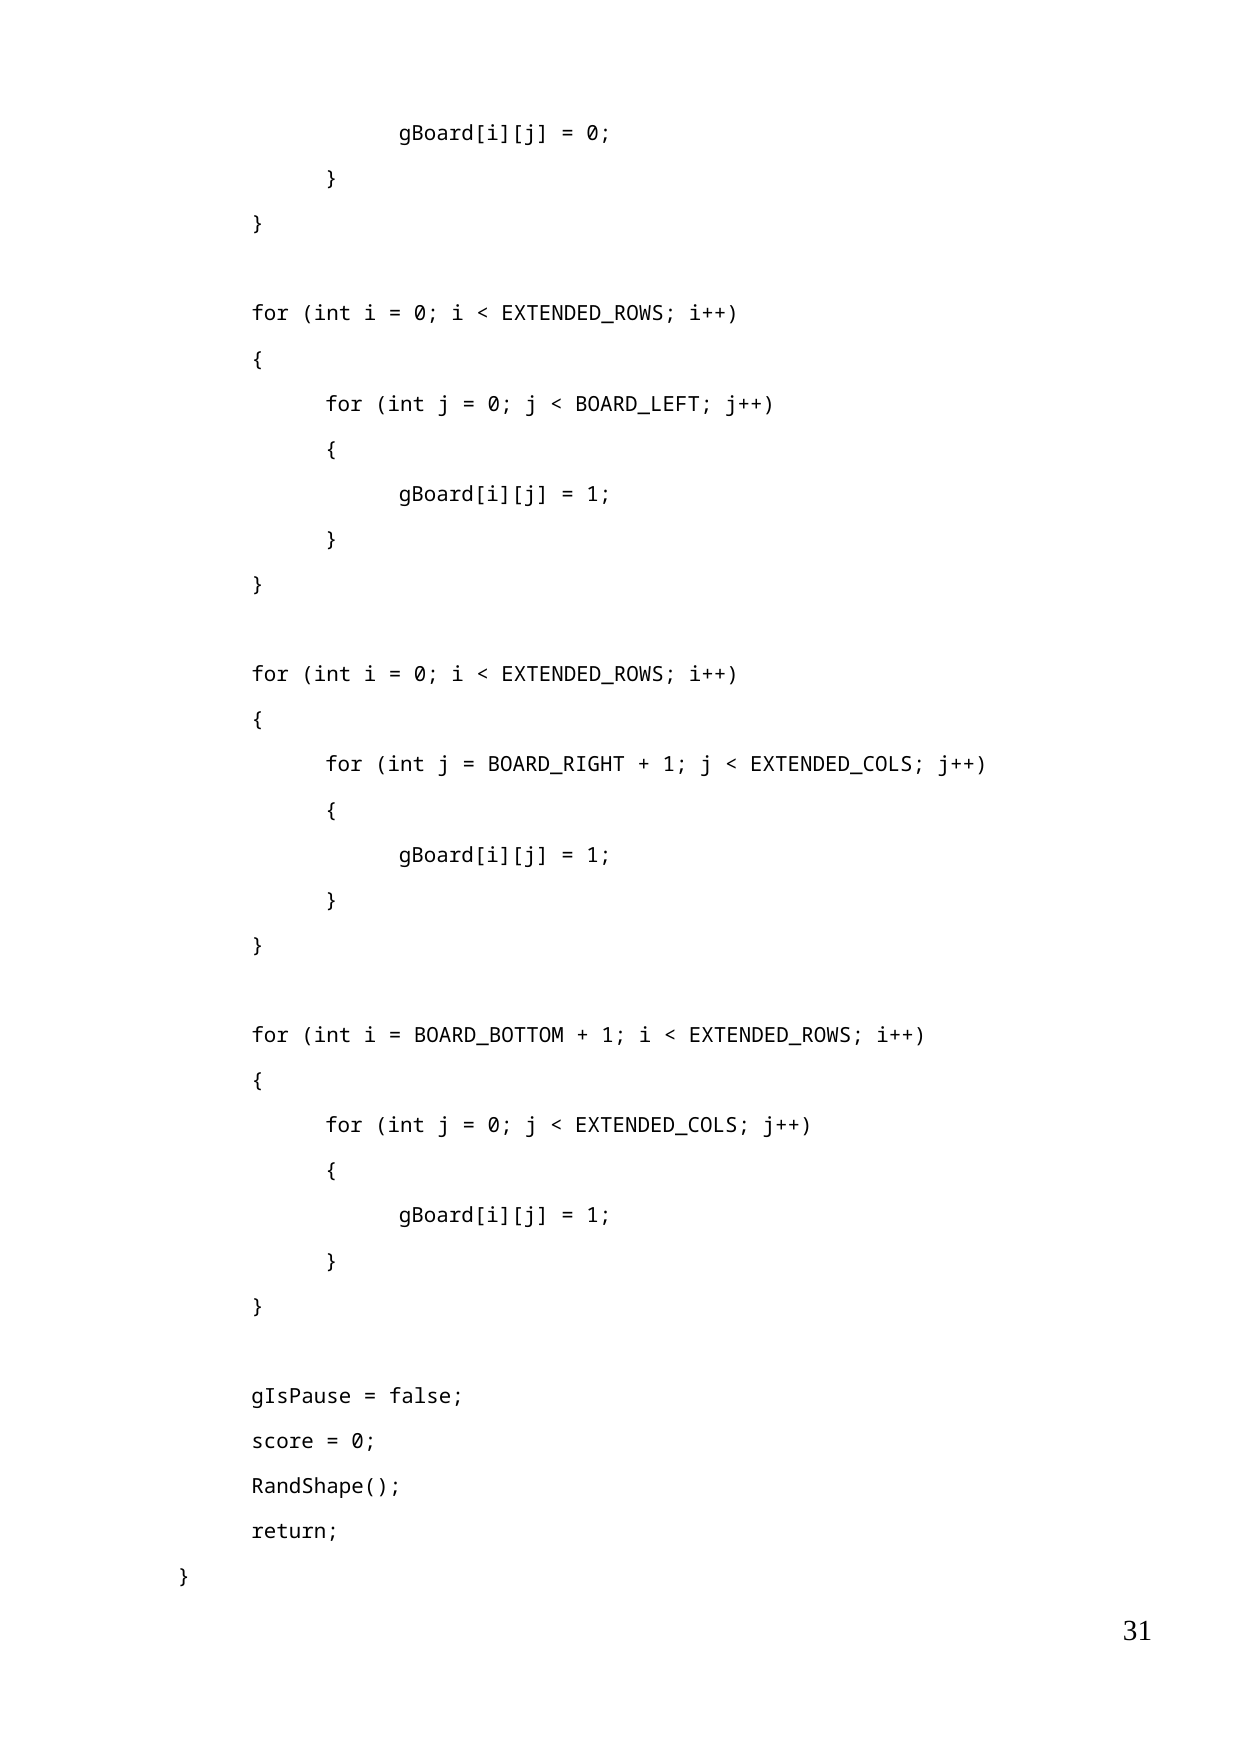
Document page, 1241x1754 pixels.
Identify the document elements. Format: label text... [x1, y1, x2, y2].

text for (int j = 0; j < BOARD_LEFT; j++) [177, 389, 1152, 417]
text gBoard[i][j] = 1; [177, 479, 1152, 507]
text { [177, 344, 1152, 372]
text score = 0; [177, 1426, 1152, 1454]
text } [177, 885, 1152, 913]
text gBoard[i][j] = 1; [177, 840, 1152, 868]
text { [177, 1065, 1152, 1094]
text } [177, 208, 1152, 237]
text } [177, 1291, 1152, 1319]
text for (int i = 0; i < EXTENDED_ROWS; i++) [177, 659, 1152, 688]
text { [177, 704, 1152, 733]
text { [177, 795, 1152, 823]
text } [177, 569, 1152, 598]
text gBoard[i][j] = 1; [177, 1201, 1152, 1229]
text for (int j = 0; j < EXTENDED_COLS; j++) [177, 1110, 1152, 1139]
text RandShape(); [177, 1471, 1152, 1500]
text } [177, 930, 1152, 958]
text } [177, 163, 1152, 192]
text for (int i = BOARD_BOTTOM + 1; i < EXTENDED_ROWS; i++) [177, 1020, 1152, 1049]
text } [177, 1246, 1152, 1274]
text return; [177, 1516, 1152, 1545]
text { [177, 1156, 1152, 1184]
text gBoard[i][j] = 0; [177, 118, 1152, 147]
text } [177, 524, 1152, 552]
text for (int i = 0; i < EXTENDED_ROWS; i++) [177, 298, 1152, 327]
text gIsPause = false; [177, 1381, 1152, 1409]
text for (int j = BOARD_RIGHT + 1; j < EXTENDED_COLS; j++) [177, 749, 1152, 778]
text } [177, 1561, 1152, 1590]
text { [177, 434, 1152, 462]
